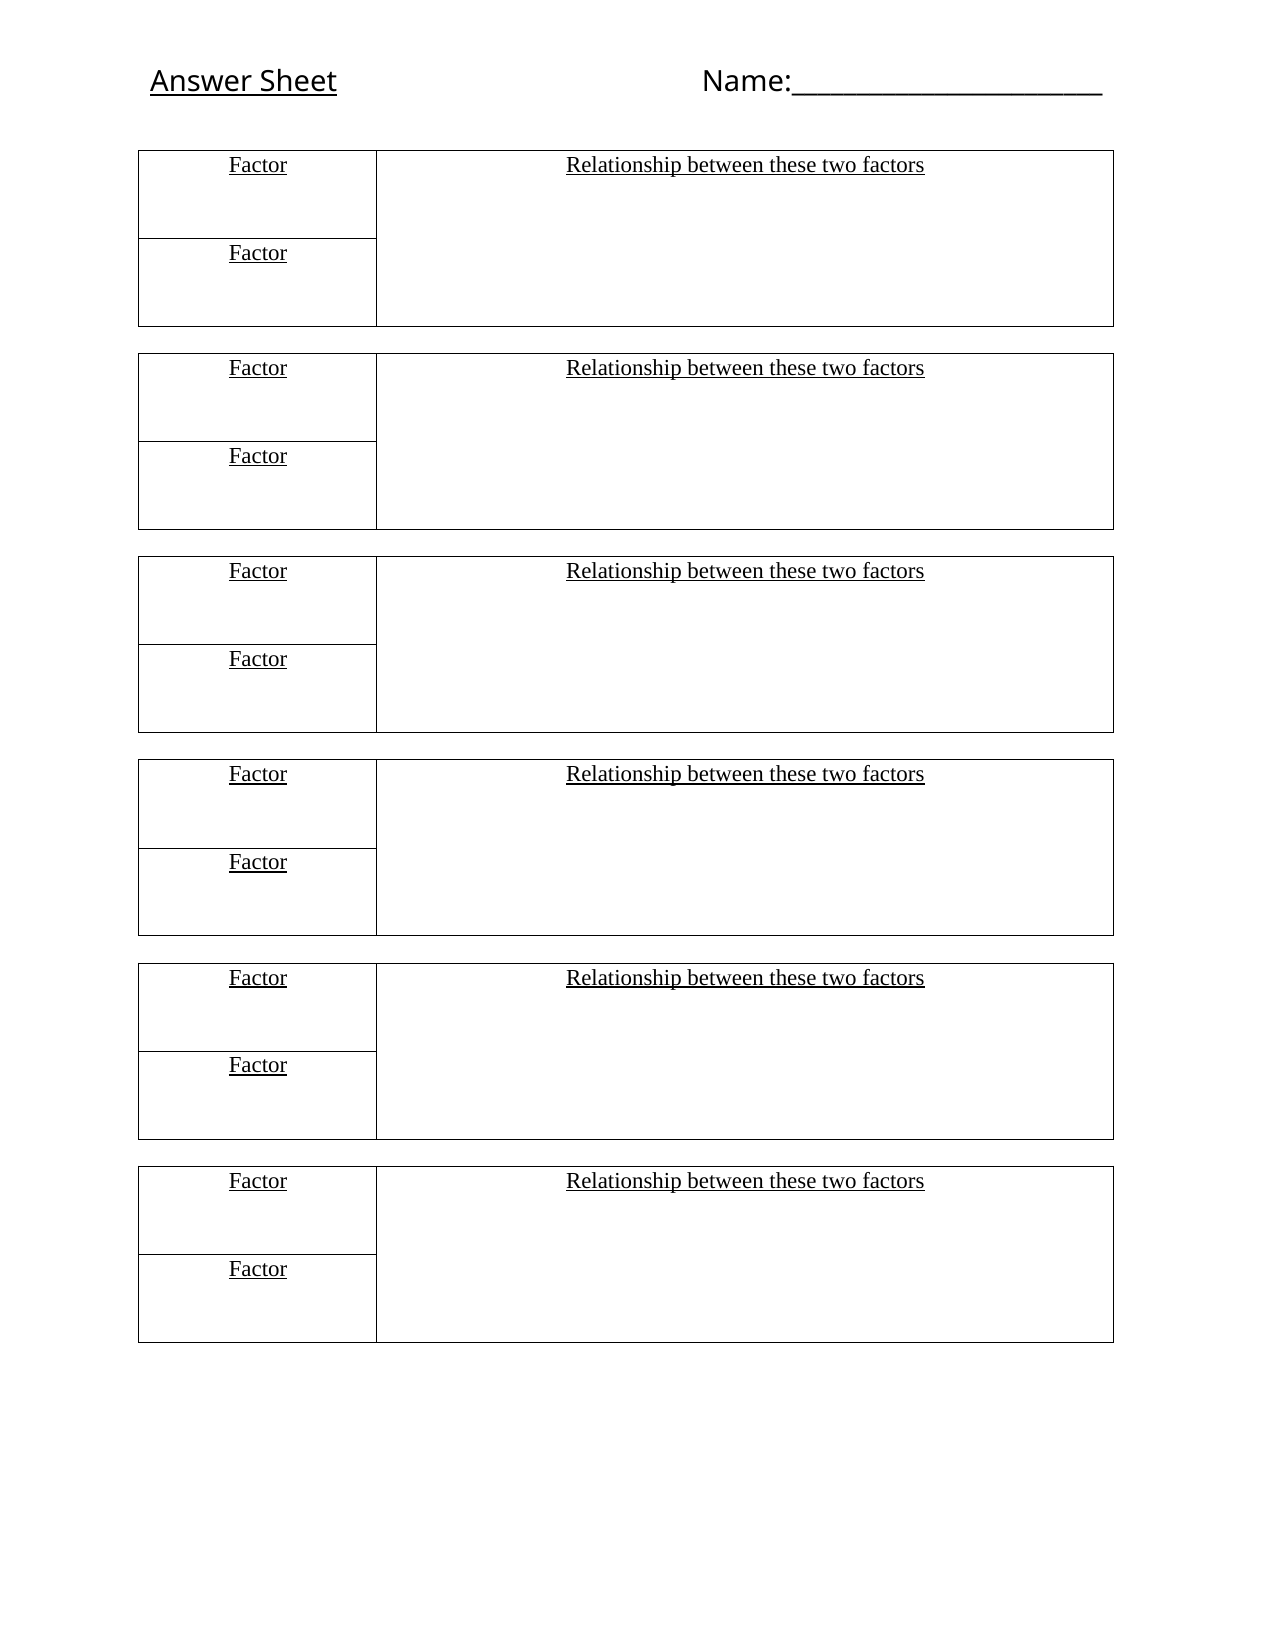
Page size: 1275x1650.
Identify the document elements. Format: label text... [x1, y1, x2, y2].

table_header Factor [139, 354, 376, 441]
table_header Relationship between these two factors [377, 151, 1113, 326]
table_cell Factor [139, 442, 376, 529]
table_header Factor [139, 964, 376, 1051]
table_header Relationship between these two factors [377, 760, 1113, 935]
table_cell Factor [139, 849, 376, 935]
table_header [377, 1167, 1113, 1342]
table_header Factor [139, 760, 376, 847]
table_cell Factor [139, 1052, 376, 1138]
table_header Factor [139, 1167, 376, 1254]
table_cell Factor [139, 239, 376, 326]
table_header Factor [139, 557, 376, 644]
table_header Relationship between these two factors [377, 354, 1113, 529]
table_cell Factor [139, 1255, 376, 1342]
table_header Relationship between these two factors [377, 964, 1113, 1138]
table_cell Factor [139, 645, 376, 732]
table_header Relationship between these two factors [377, 557, 1113, 732]
table_header Factor [139, 151, 376, 238]
